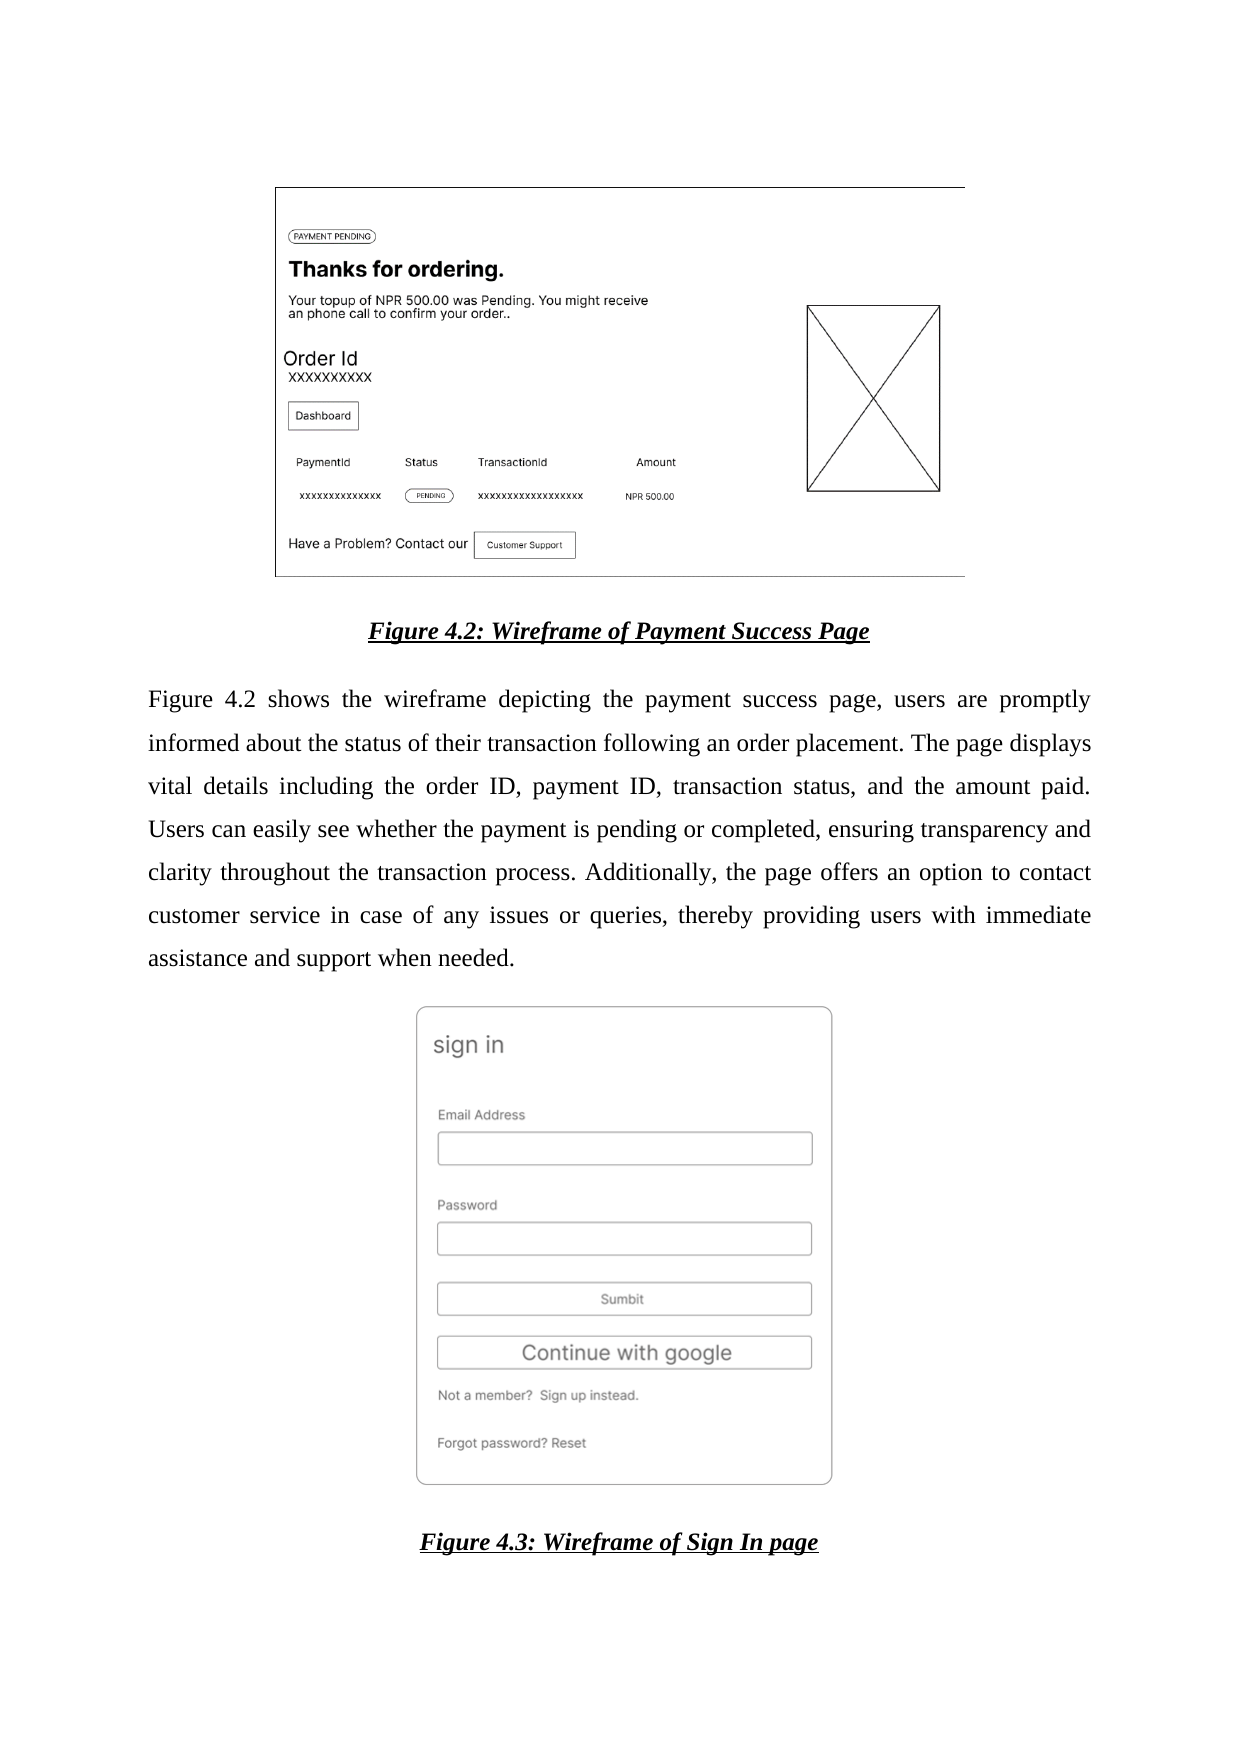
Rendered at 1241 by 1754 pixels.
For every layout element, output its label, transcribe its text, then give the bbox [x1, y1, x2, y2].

text Figure 4.3: Wireframe of Sign In page [150, 1527, 1090, 1555]
text Figure 4.2 shows the wireframe depicting the payment success page, users are promptly informed about the status of their transaction following an order placement. The page displays vital details including the order ID, payment ID, transaction status, and the amount paid. Users can easily see whether the payment is pending or completed, ensuring transparency and clarity throughout the transaction process. Additionally, the page offers an option to contact customer service in case of any issues or queries, thereby providing users with immediate assistance and support when needed. [148, 684, 1092, 972]
picture [275, 187, 965, 577]
text Figure 4.2: Wireframe of Payment Success Page [150, 616, 1090, 645]
picture [403, 1003, 838, 1488]
